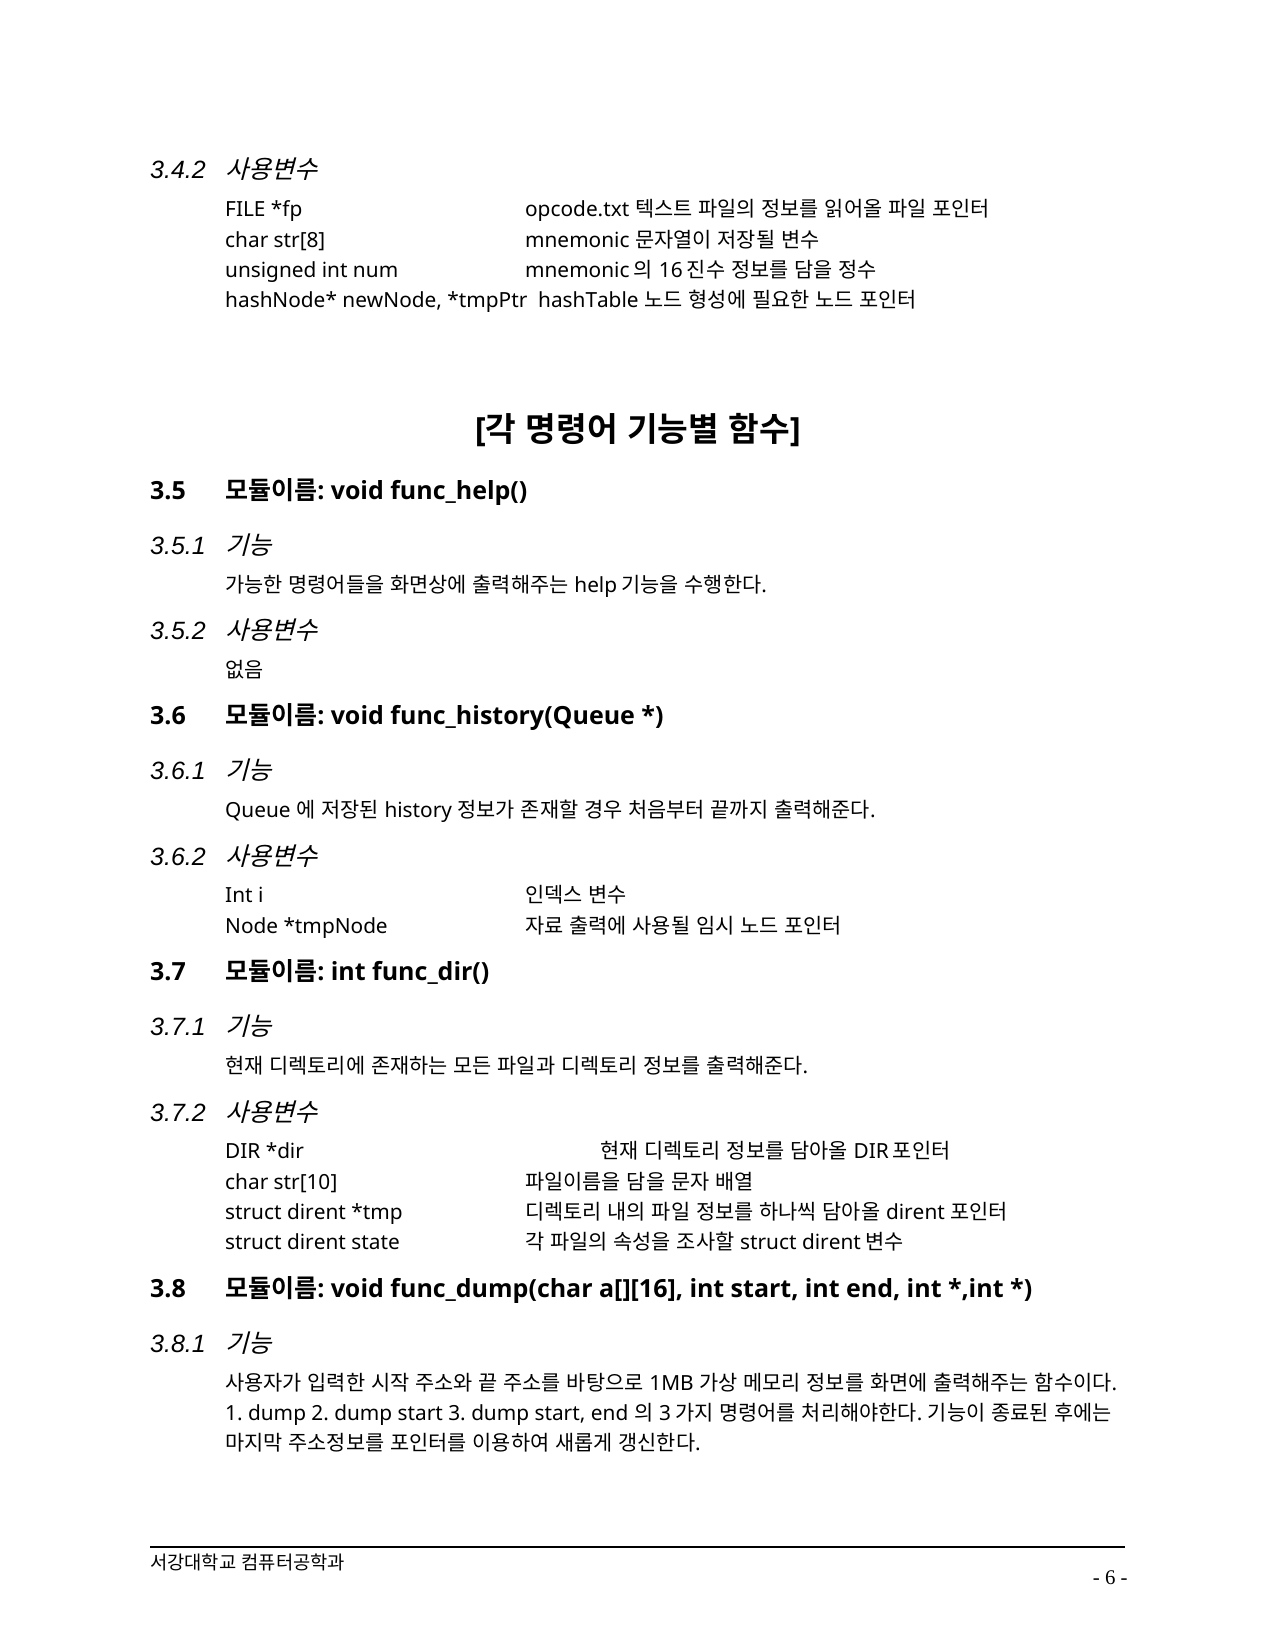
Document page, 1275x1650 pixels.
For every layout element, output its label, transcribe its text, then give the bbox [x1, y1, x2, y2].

text hashNode* newNode, *tmpPtr hashTable 노드 형성에 필요한 노드 포인터 [225, 283, 1125, 314]
subtitle 기능 [150, 1007, 1125, 1043]
subtitle 모듈이름: void func_history(Queue *) [150, 696, 1125, 732]
subtitle 모듈이름: int func_dir() [150, 952, 1125, 988]
subtitle 모듈이름: void func_help() [150, 470, 1125, 507]
text Int i 인덱스 변수 [225, 879, 1125, 909]
text Queue 에 저장된 history 정보가 존재할 경우 처음부터 끝까지 출력해준다. [225, 793, 1125, 824]
subtitle 사용변수 [150, 150, 1125, 186]
subtitle [각 명령어 기능별 함수] [150, 403, 1125, 452]
subtitle 기능 [150, 1323, 1125, 1359]
text struct dirent state 각 파일의 속성을 조사할 struct dirent변수 [150, 1226, 1125, 1256]
text DIR *dir 현재 디렉토리 정보를 담아올 DIR포인터 [225, 1134, 1125, 1165]
text FILE *fp opcode.txt 텍스트 파일의 정보를 읽어올 파일 포인터 [225, 192, 1125, 223]
text char str[8] mnemonic 문자열이 저장될 변수 [225, 223, 1125, 253]
subtitle 기능 [150, 525, 1125, 562]
subtitle 사용변수 [150, 611, 1125, 647]
text char str[10] 파일이름을 담을 문자 배열 [150, 1165, 1125, 1195]
subtitle 사용변수 [150, 836, 1125, 872]
text 현재 디렉토리에 존재하는 모든 파일과 디렉토리 정보를 출력해준다. [225, 1049, 1125, 1079]
text Node *tmpNode 자료 출력에 사용될 임시 노드 포인터 [225, 909, 1125, 939]
text 가능한 명령어들을 화면상에 출력해주는 help기능을 수행한다. [225, 568, 1125, 598]
subtitle 사용변수 [150, 1092, 1125, 1128]
text unsigned int num mnemonic의 16진수 정보를 담을 정수 [225, 253, 1125, 283]
text struct dirent *tmp 디렉토리 내의 파일 정보를 하나씩 담아올 dirent 포인터 [150, 1195, 1125, 1226]
text 없음 [225, 653, 1125, 683]
subtitle 기능 [150, 751, 1125, 787]
subtitle 모듈이름: void func_dump(char a[][16], int start, int end, int *,int *) [150, 1268, 1125, 1304]
text 사용자가 입력한 시작 주소와 끝 주소를 바탕으로 1MB 가상 메모리 정보를 화면에 출력해주는 함수이다. 1. dump 2. dump start 3. dump start, end 의 3가지 명령어를 처리해야한다. 기능이 종료된 후에는 마지막 주소정보를 포인터를 이용하여 새롭게 갱신한다. [225, 1366, 1125, 1457]
